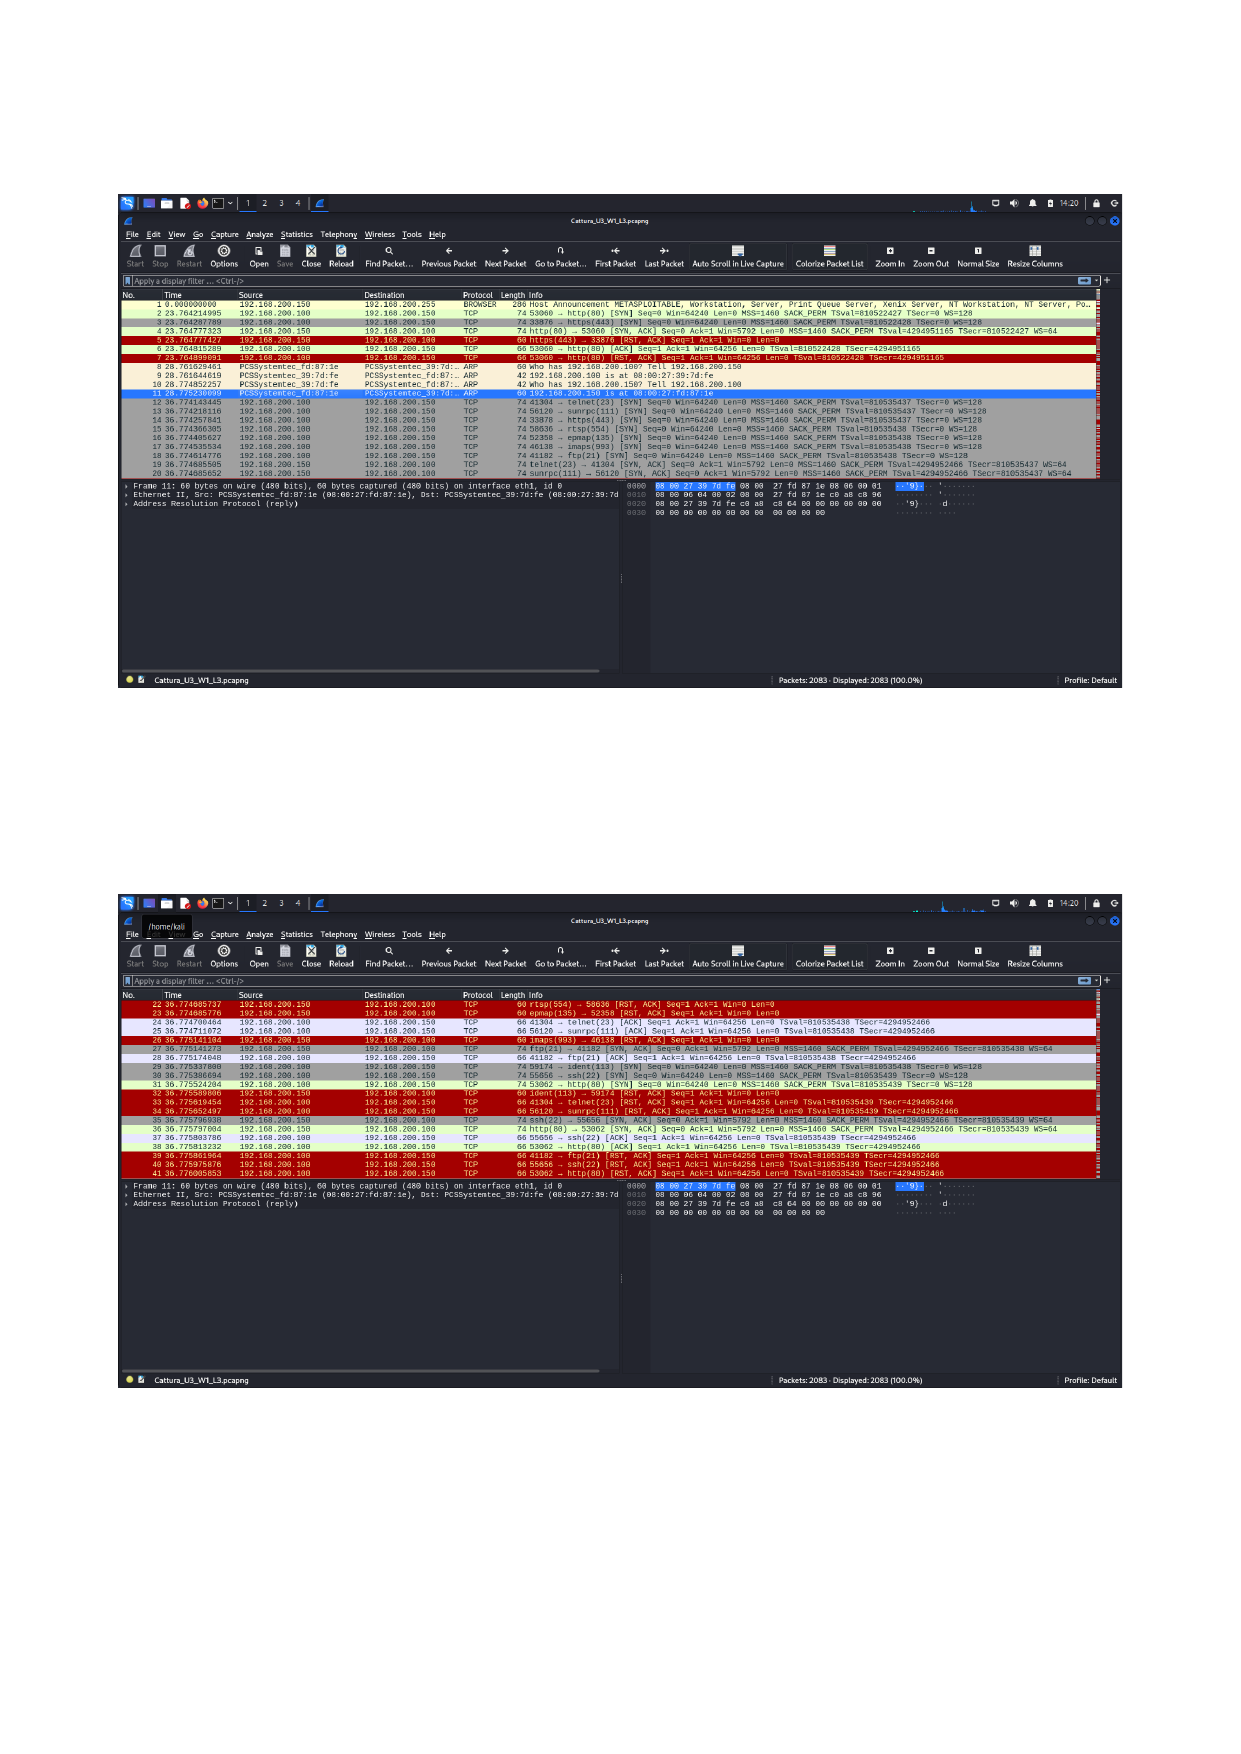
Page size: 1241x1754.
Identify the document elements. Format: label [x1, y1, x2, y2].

picture [118, 194, 1123, 688]
picture [118, 894, 1123, 1388]
